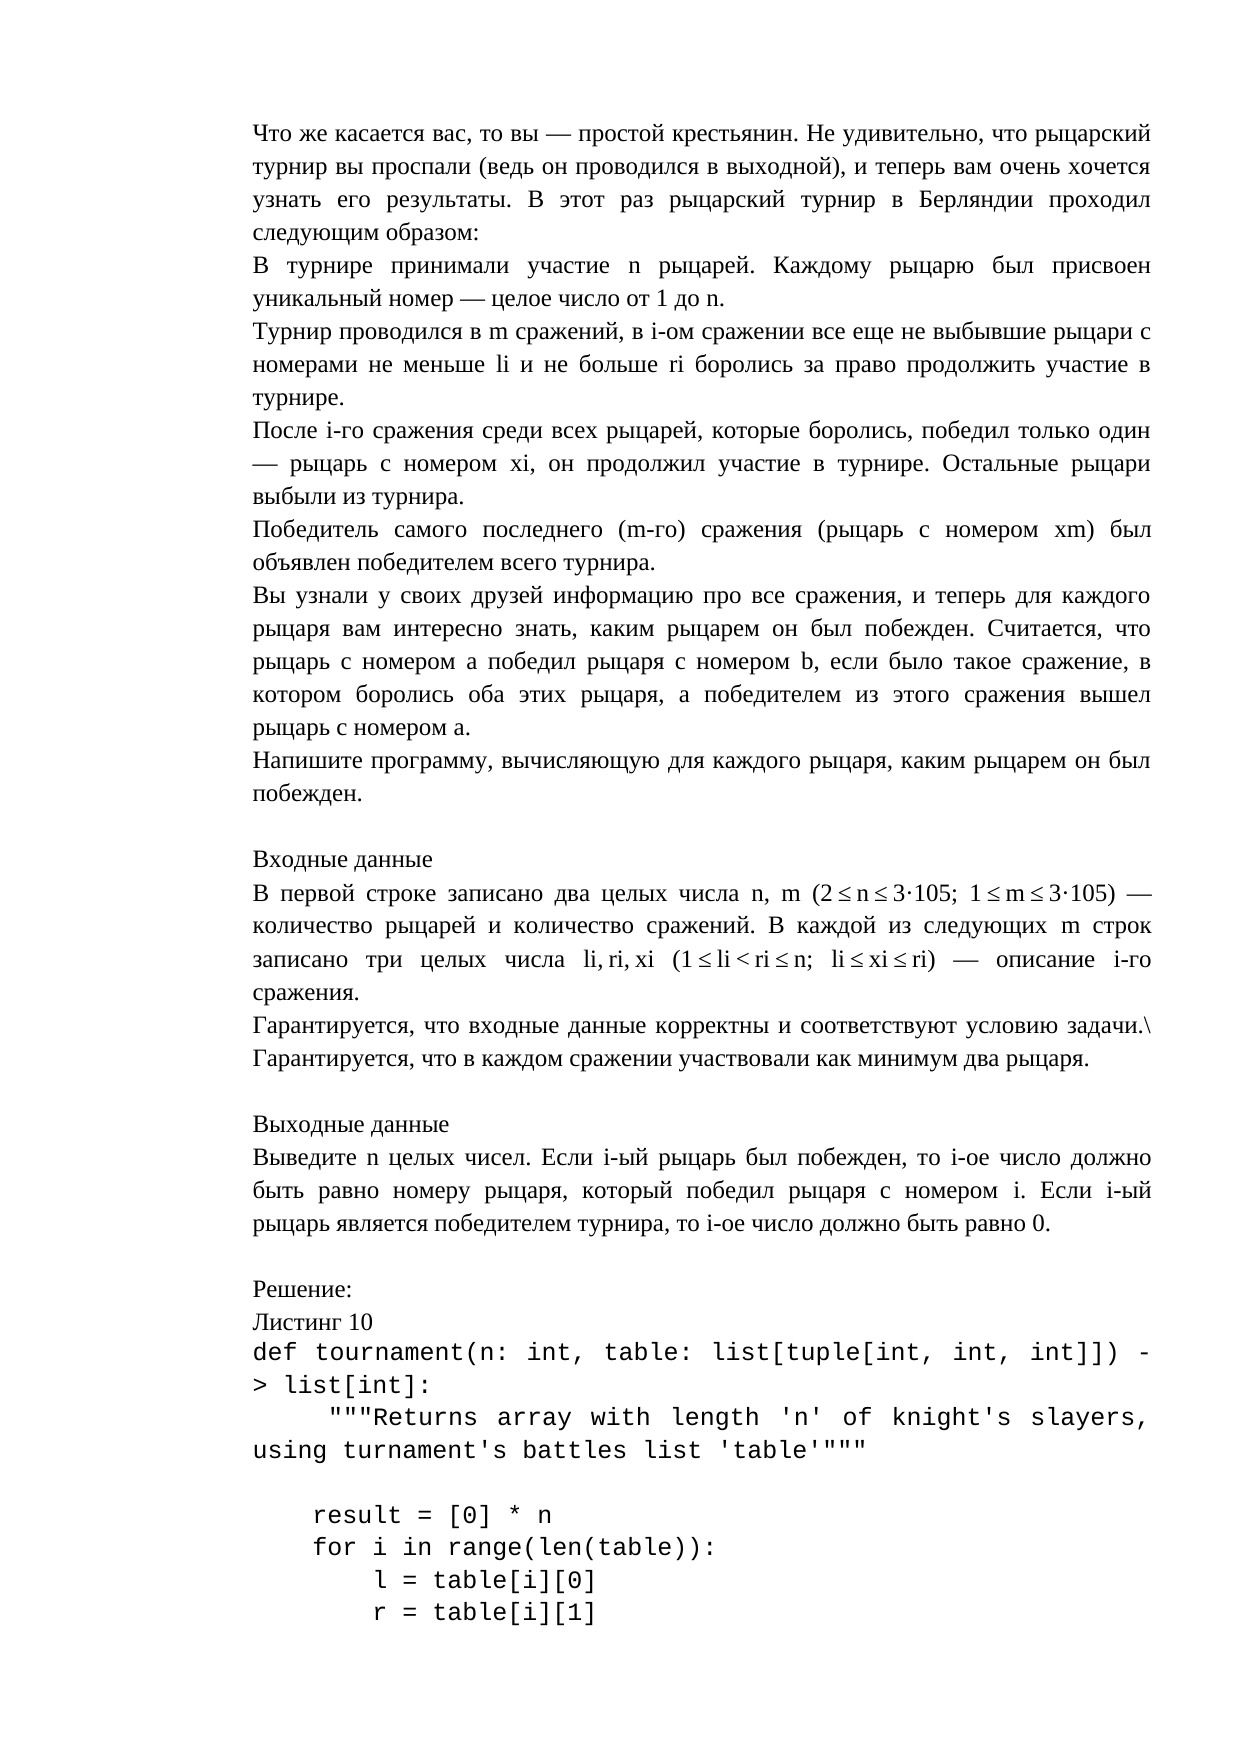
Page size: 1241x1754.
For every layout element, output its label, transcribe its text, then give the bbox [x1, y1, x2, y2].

list Напишите программу, вычисляющую для каждого рыцаря, каким рыцарем он был побежден. [252, 746, 1152, 807]
list Турнир проводился в m сражений, в i-ом сражении все еще не выбывшие рыцари с номерами не меньше li и не больше ri боролись за право продолжить участие в турнире. [252, 316, 1152, 411]
list Выходные данные [252, 1109, 1152, 1137]
list def tournament(n: int, table: list[tuple[int, int, int]]) -> list[int]: [252, 1340, 1152, 1401]
list r = table[i][1] [252, 1600, 1152, 1628]
list Листинг 10 [252, 1307, 1152, 1336]
list Решение: [252, 1274, 1152, 1303]
list После i-го сражения среди всех рыцарей, которые боролись, победил только один — рыцарь с номером xi, он продолжил участие в турнире. Остальные рыцари выбыли из турнира. [252, 415, 1152, 510]
list Победитель самого последнего (m-го) сражения (рыцарь с номером xm) был объявлен победителем всего турнира. [252, 514, 1152, 576]
list Выведите n целых чисел. Если i-ый рыцарь был побежден, то i-ое число должно быть равно номеру рыцаря, который победил рыцаря с номером i. Если i-ый рыцарь является победителем турнира, то i-ое число должно быть равно 0. [252, 1142, 1152, 1237]
list result = [0] * n [252, 1502, 1152, 1531]
list """Returns array with length 'n' of knight's slayers, using turnament's battles list 'table'""" [252, 1405, 1152, 1466]
list Вы узнали у своих друзей информацию про все сражения, и теперь для каждого рыцаря вам интересно знать, каким рыцарем он был побежден. Считается, что рыцарь с номером a победил рыцаря с номером b, если было такое сражение, в котором боролись оба этих рыцаря, а победителем из этого сражения вышел рыцарь с номером a. [252, 580, 1152, 741]
list В турнире принимали участие n рыцарей. Каждому рыцарю был присвоен уникальный номер — целое число от 1 до n. [252, 250, 1152, 312]
list В первой строке записано два целых числа n, m (2 ≤ n ≤ 3·105; 1 ≤ m ≤ 3·105) — количество рыцарей и количество сражений. В каждой из следующих m строк записано три целых числа li, ri, xi (1 ≤ li < ri ≤ n; li ≤ xi ≤ ri) — описание i-го сражения. [252, 878, 1152, 1005]
list Что же касается вас, то вы — простой крестьянин. Не удивительно, что рыцарский турнир вы проспали (ведь он проводился в выходной), и теперь вам очень хочется узнать его результаты. В этот раз рыцарский турнир в Берляндии проходил следующим образом: [252, 118, 1152, 246]
list for i in range(len(table)): [252, 1535, 1152, 1563]
list Гарантируется, что входные данные корректны и соответствуют условию задачи.\ Гарантируется, что в каждом сражении участвовали как минимум два рыцаря. [252, 1010, 1152, 1071]
list l = table[i][0] [252, 1567, 1152, 1596]
list Входные данные [252, 844, 1152, 873]
